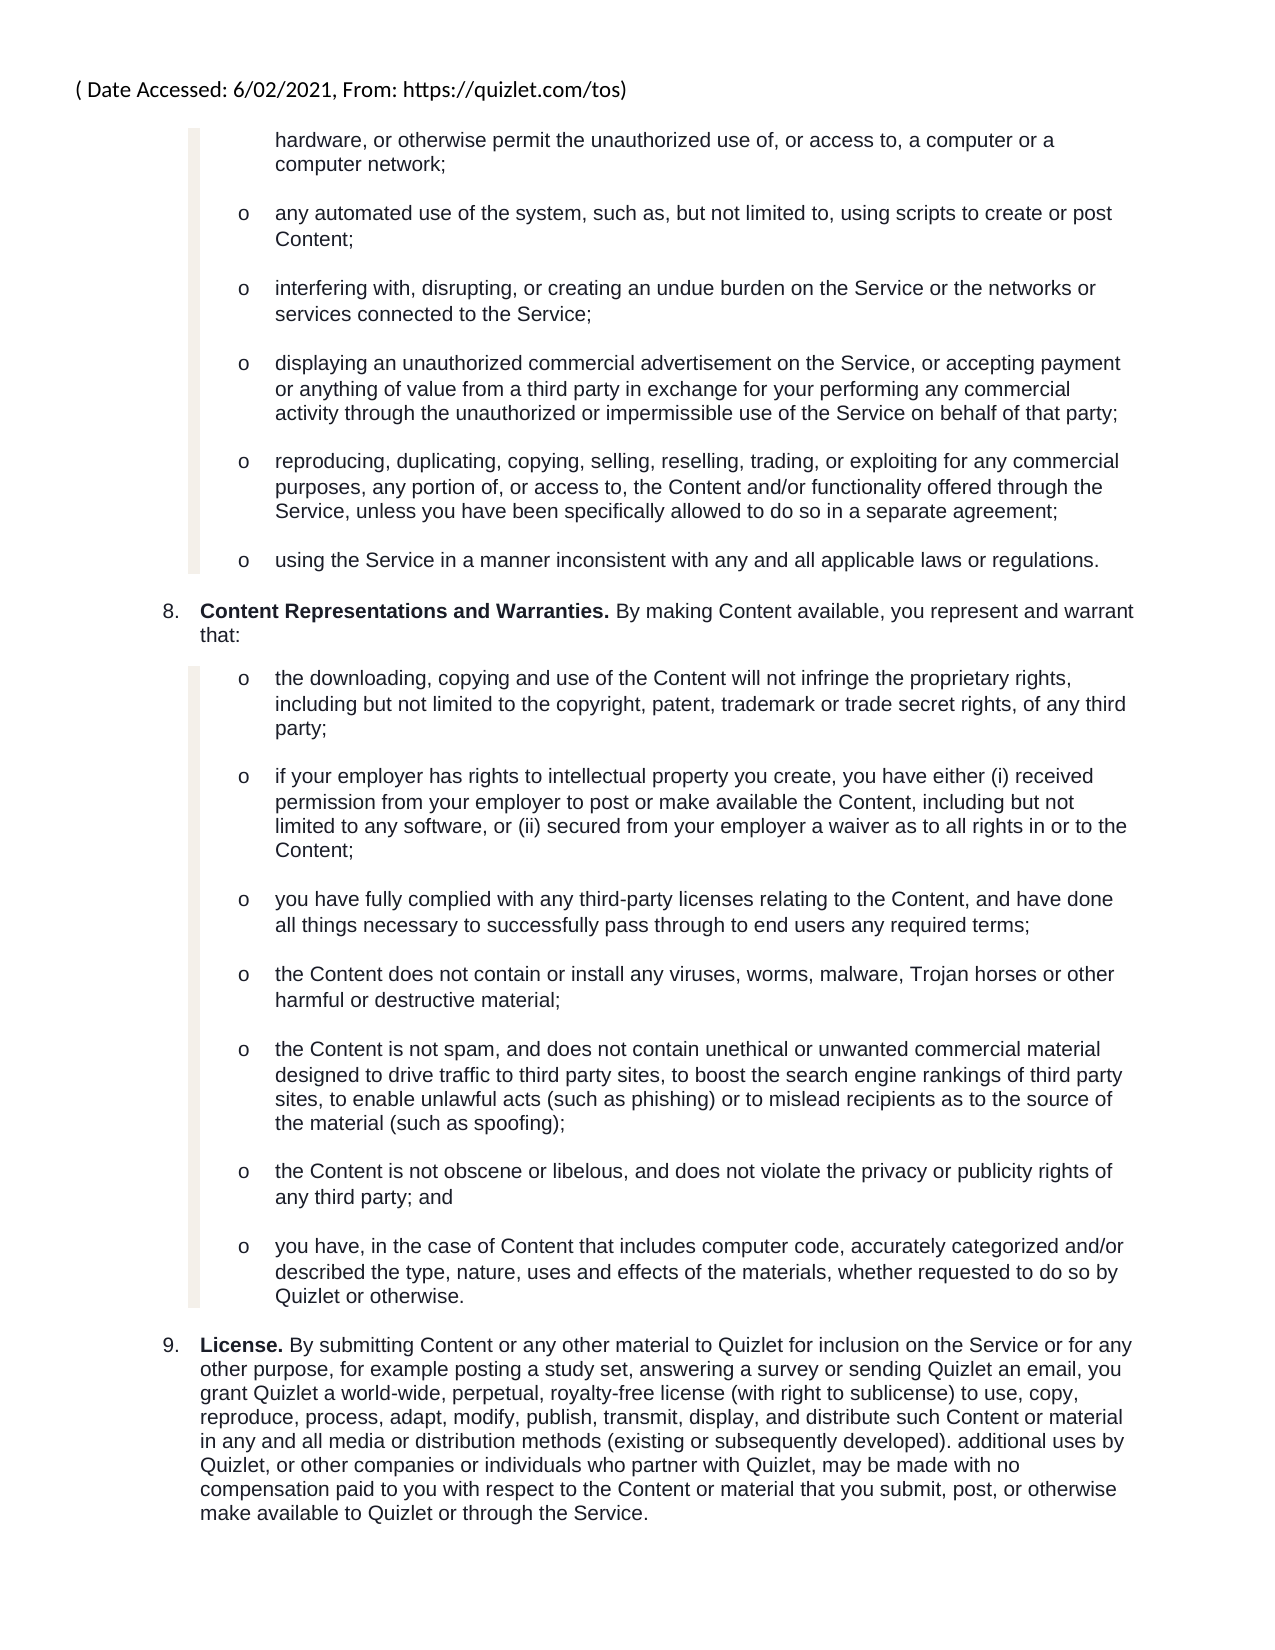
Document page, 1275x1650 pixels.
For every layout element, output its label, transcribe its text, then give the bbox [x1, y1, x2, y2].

list the Content is not obscene or libelous, and does not violate the privacy or publicity rights of any third party; and [200, 1159, 1134, 1209]
list License. By submitting Content or any other material to Quizlet for inclusion on the Service or for any other purpose, for example posting a study set, answering a survey or sending Quizlet an email, you grant Quizlet a world-wide, perpetual, royalty-free license (with right to sublicense) to use, copy, reproduce, process, adapt, modify, publish, transmit, display, and distribute such Content or material in any and all media or distribution methods (existing or subsequently developed). additional uses by Quizlet, or other companies or individuals who partner with Quizlet, may be made with no compensation paid to you with respect to the Content or material that you submit, post, or otherwise make available to Quizlet or through the Service. [162, 1333, 1134, 1524]
list any automated use of the system, such as, but not limited to, using scripts to create or post Content; [200, 201, 1134, 251]
list displaying an unauthorized commercial advertisement on the Service, or accepting payment or anything of value from a third party in exchange for your performing any commercial activity through the unauthorized or impermissible use of the Service on behalf of that party; [200, 351, 1134, 424]
list the downloading, copying and use of the Content will not infringe the proprietary rights, including but not limited to the copyright, patent, trademark or trade secret rights, of any third party; [200, 666, 1134, 739]
list the Content does not contain or install any viruses, worms, malware, Trojan horses or other harmful or destructive material; [200, 962, 1134, 1012]
list if your employer has rights to intellectual property you create, you have either (i) received permission from your employer to post or make available the Content, including but not limited to any software, or (ii) secured from your employer a waiver as to all rights in or to the Content; [200, 764, 1134, 862]
list using the Service in a manner inconsistent with any and all applicable laws or regulations. [200, 548, 1134, 574]
list reproducing, duplicating, copying, selling, reselling, trading, or exploiting for any commercial purposes, any portion of, or access to, the Content and/or functionality offered through the Service, unless you have been specifically allowed to do so in a separate agreement; [200, 449, 1134, 523]
list you have, in the case of Content that includes computer code, accurately categorized and/or described the type, nature, uses and effects of the materials, whether requested to do so by Quizlet or otherwise. [200, 1234, 1134, 1308]
list the Content is not spam, and does not contain unethical or unwanted commercial material designed to drive traffic to third party sites, to boost the search engine rankings of third party sites, to enable unlawful acts (such as phishing) or to mislead recipients as to the source of the material (such as spoofing); [200, 1037, 1134, 1134]
list interfering with, disrupting, or creating an undue burden on the Service or the networks or services connected to the Service; [200, 276, 1134, 326]
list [200, 128, 1134, 176]
list Content Representations and Warranties. By making Content available, you represent and warrant that: [162, 599, 1134, 647]
list you have fully complied with any third-party licenses relating to the Content, and have done all things necessary to successfully pass through to end users any required terms; [200, 887, 1134, 937]
